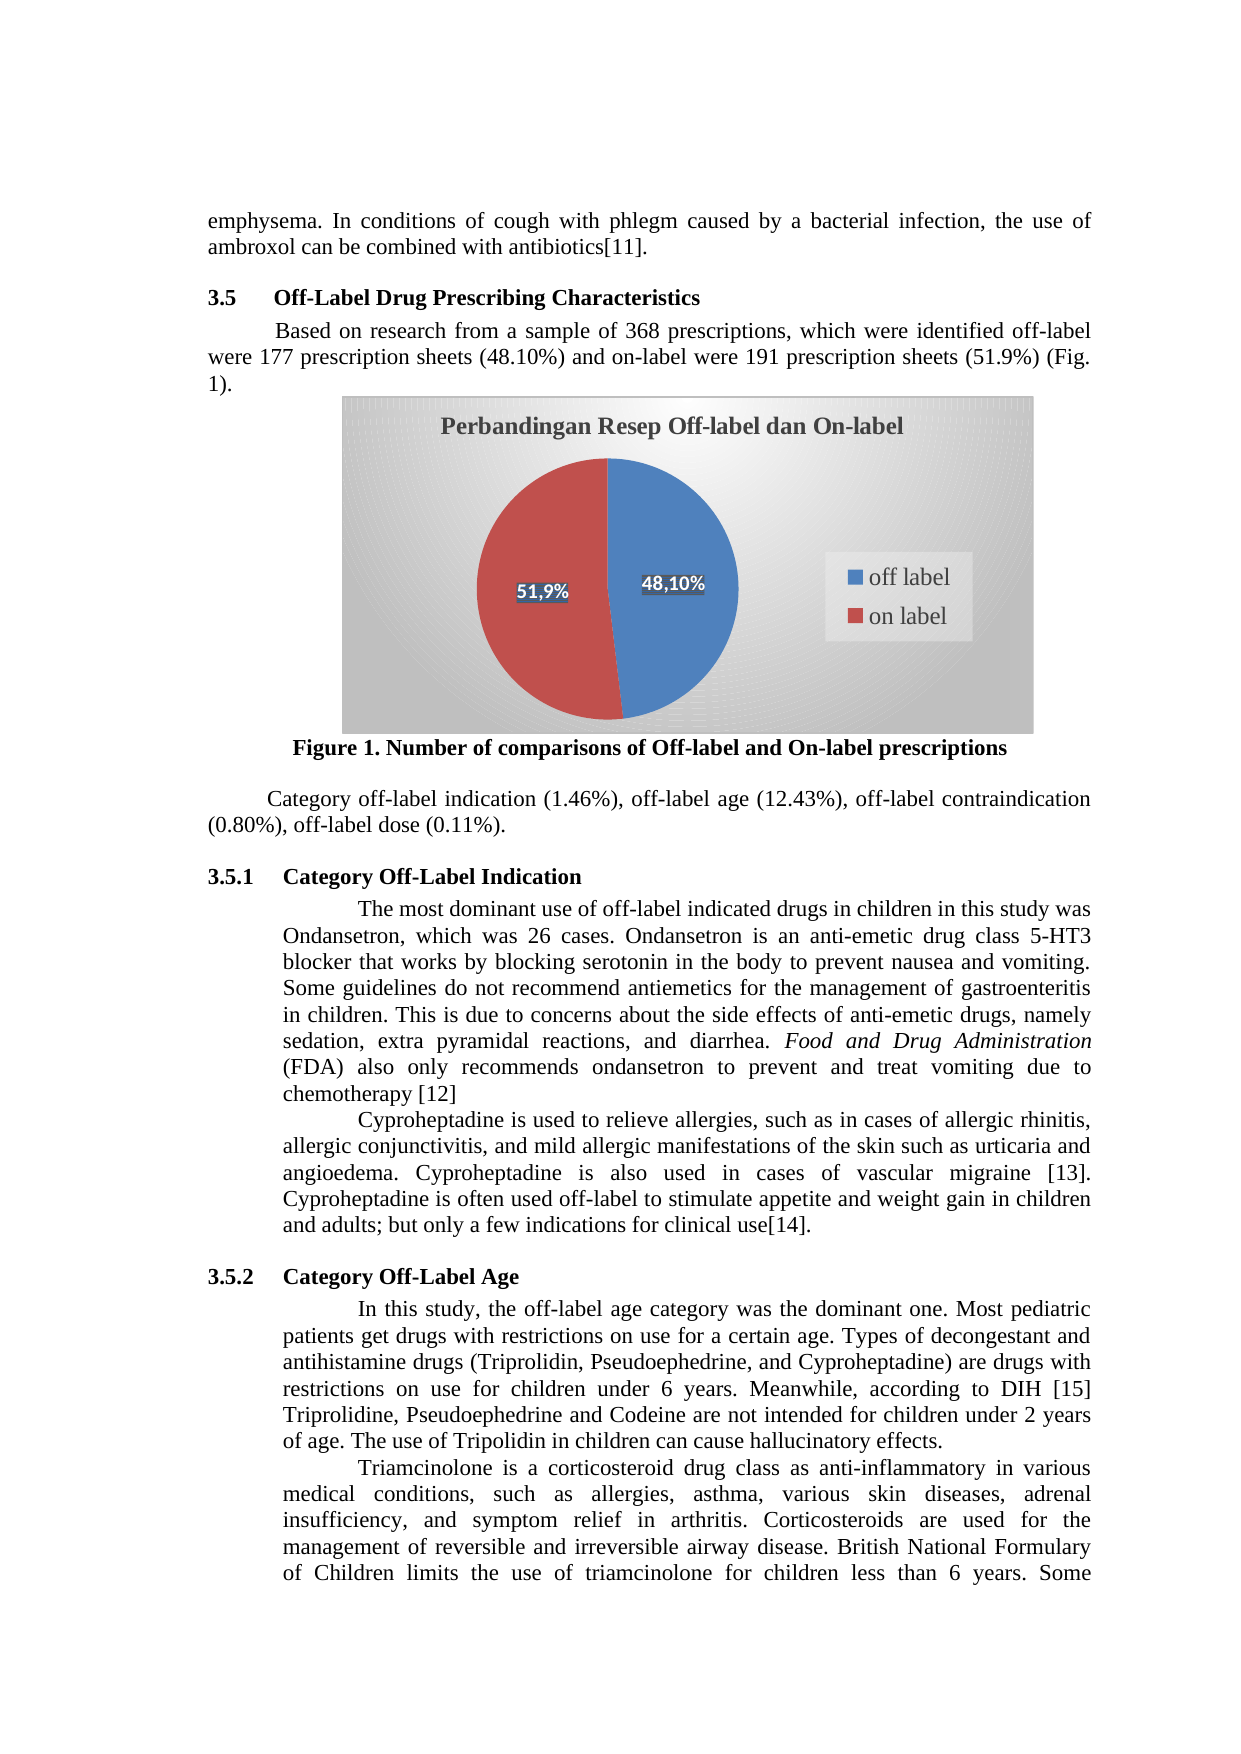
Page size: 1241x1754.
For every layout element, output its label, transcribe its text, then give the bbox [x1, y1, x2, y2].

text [283, 1454, 1092, 1585]
text The most dominant use of off-label indicated drugs in children in this study was Ondansetron, which was 26 cases. Ondansetron is an anti-emetic drug class 5-HT3 blocker that works by blocking serotonin in the body to prevent nausea and vomiting. Some guidelines do not recommend antiemetics for the management of gastroenteritis in children. This is due to concerns about the side effects of anti-emetic drugs, namely sedation, extra pyramidal reactions, and diarrhea. Food and Drug Administration (FDA) also only recommends ondansetron to prevent and treat vomiting due to chemotherapy [12] [283, 1027, 1092, 1106]
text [208, 207, 1092, 259]
text Based on research from a sample of 368 prescriptions, which were identified off-label were 177 prescription sheets (48.10%) and on-label were 191 prescription sheets (51.9%) (Fig. 1). [208, 317, 1092, 396]
subtitle Off-Label Drug Prescribing Characteristics [208, 284, 1092, 311]
subtitle Category Off-Label Age [208, 1263, 1092, 1289]
text Figure 1. Number of comparisons of Off-label and On-label prescriptions [208, 734, 1092, 760]
text Cyproheptadine is used to relieve allergies, such as in cases of allergic rhinitis, allergic conjunctivitis, and mild allergic manifestations of the skin such as urticaria and angioedema. Cyproheptadine is also used in cases of vascular migraine [13]. Cyproheptadine is often used off-label to stimulate appetite and weight gain in children and adults; but only a few indications for clinical use[14]. [283, 1106, 1092, 1238]
text Category off-label indication (1.46%), off-label age (12.43%), off-label contraindication (0.80%), off-label dose (0.11%). [208, 785, 1092, 838]
text In this study, the off-label age category was the dominant one. Most pediatric patients get drugs with restrictions on use for a certain age. Types of decongestant and antihistamine drugs (Triprolidin, Pseudoephedrine, and Cyproheptadine) are drugs with restrictions on use for children under 6 years. Meanwhile, according to DIH [15] Triprolidine, Pseudoephedrine and Codeine are not intended for children under 2 years of age. The use of Tripolidin in children can cause hallucinatory effects. [283, 1296, 1092, 1454]
subtitle Category Off-Label Indication [208, 863, 1092, 889]
text The most dominant use of off-label indicated drugs in children in this study was Ondansetron, which was 26 cases. Ondansetron is an anti-emetic drug class 5-HT3 blocker that works by blocking serotonin in the body to prevent nausea and vomiting. Some guidelines do not recommend antiemetics for the management of gastroenteritis in children. This is due to concerns about the side effects of anti-emetic drugs, namely sedation, extra pyramidal reactions, and diarrhea. Food and Drug Administration (FDA) also only recommends ondansetron to prevent and treat vomiting due to chemotherapy [12] [283, 895, 1092, 974]
